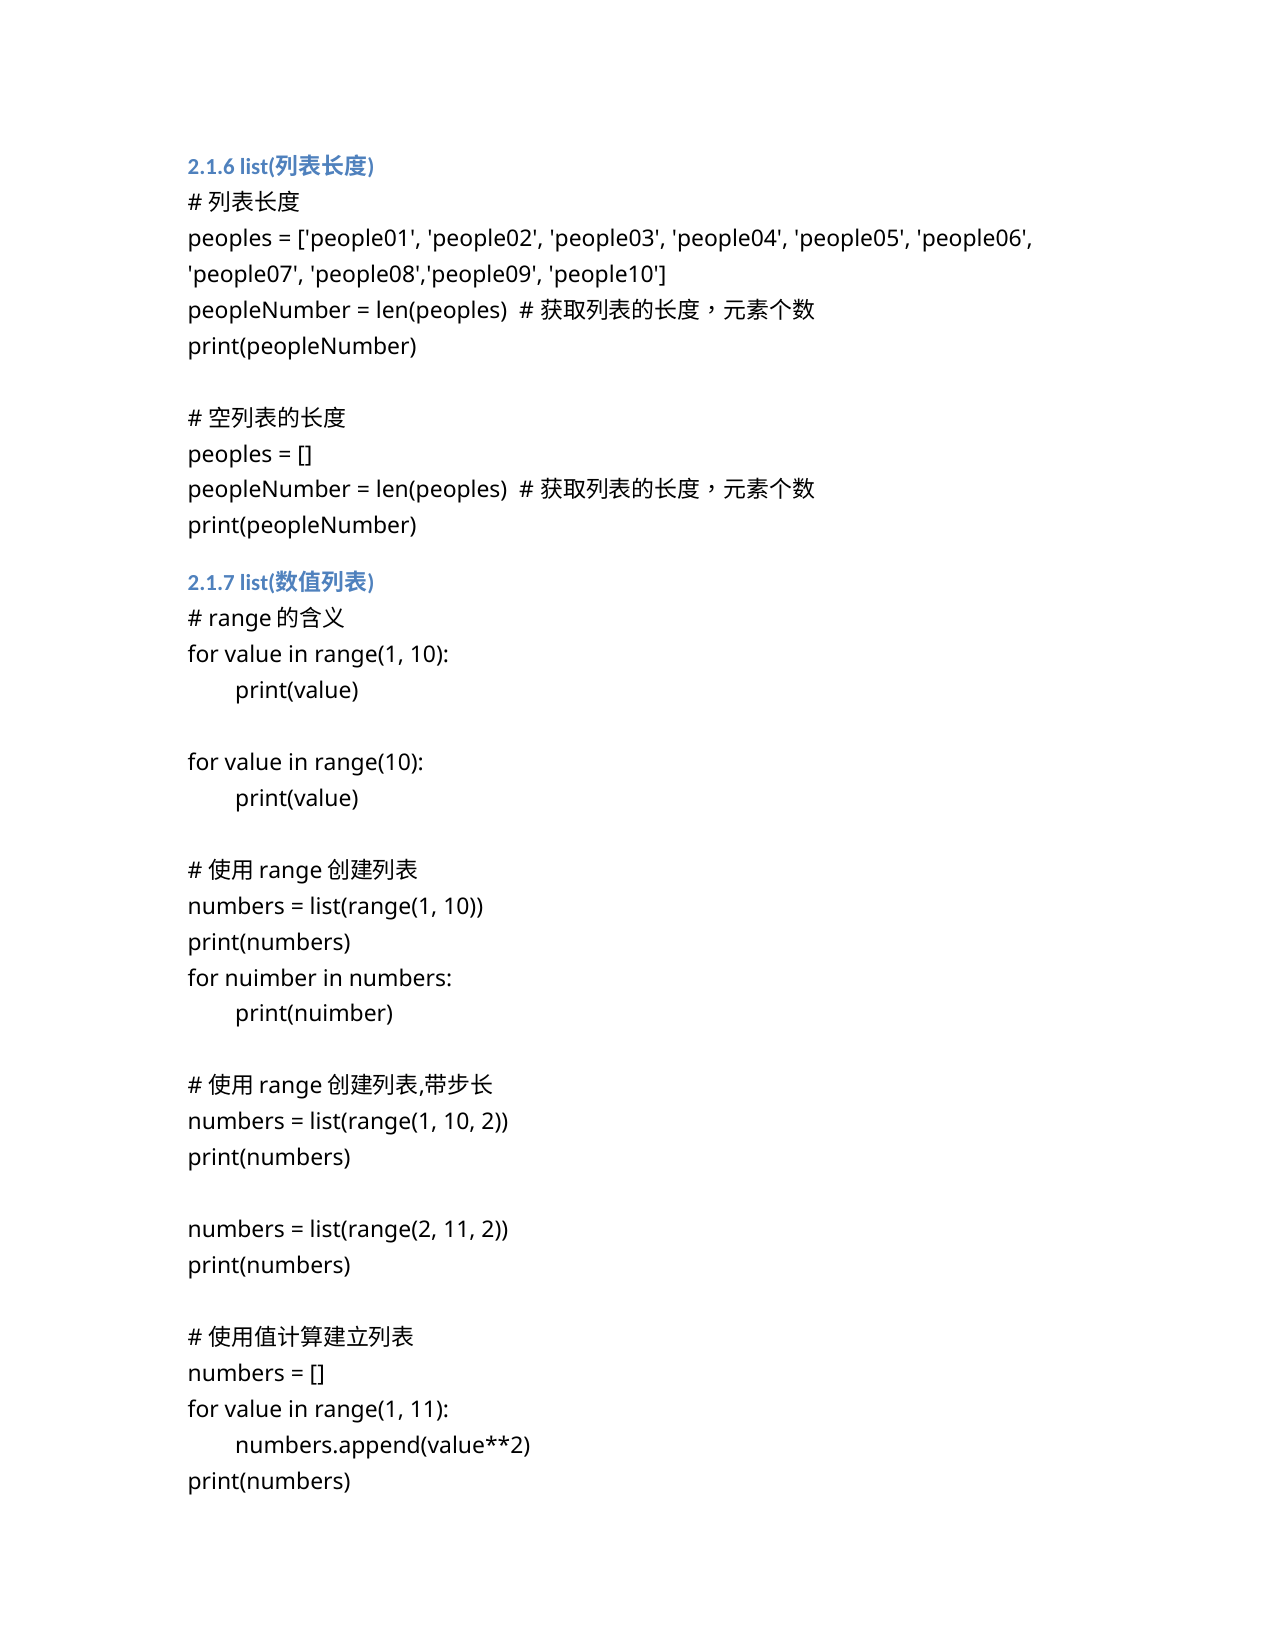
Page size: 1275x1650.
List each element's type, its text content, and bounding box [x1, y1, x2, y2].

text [187, 602, 1087, 1496]
subtitle 2.1.6 list(列表长度) [187, 150, 1087, 181]
text # 列表长度 peoples = ['people01', 'people02', 'people03', 'people04', 'people05', 'people06', 'people07', 'people08','people09', 'people10'] peopleNumber = len(peoples) # 获取列表的长度，元素个数 print(peopleNumber) # 空列表的长度 peoples = [] peopleNumber = len(peoples) # 获取列表的长度，元素个数 print(peopleNumber) [187, 186, 1087, 541]
subtitle 2.1.7 list(数值列表) [187, 566, 1087, 597]
